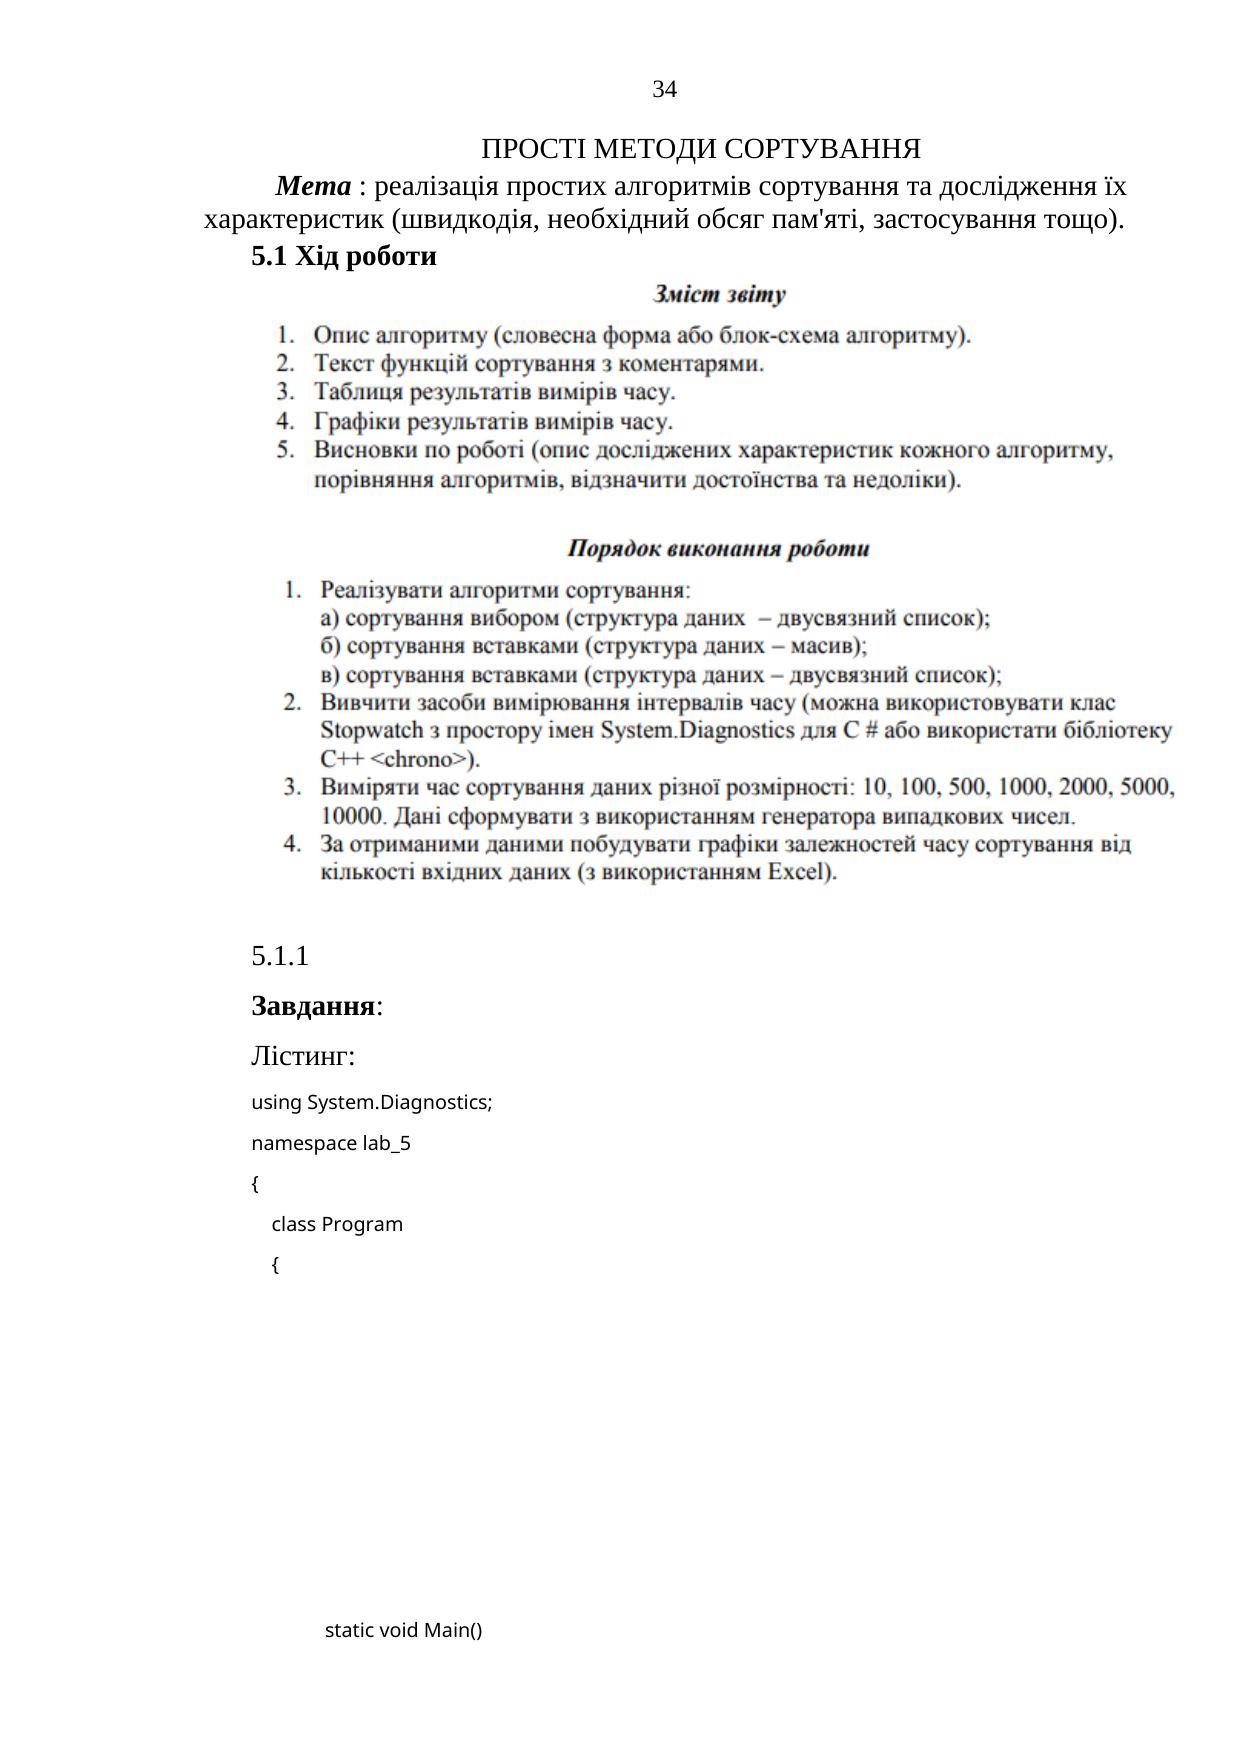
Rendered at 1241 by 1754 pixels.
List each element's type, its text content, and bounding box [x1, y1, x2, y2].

text Мета : реалізація простих алгоритмів сортування та дослідження їх характеристик (швидкодія, необхідний обсяг пам'яті, застосування тощо). [177, 168, 1152, 235]
text ПРОСТІ МЕТОДИ СОРТУВАННЯ [177, 131, 1152, 165]
text { [177, 1250, 1152, 1277]
text Лістинг: [177, 1038, 1152, 1072]
text { [177, 1169, 1152, 1196]
picture [251, 524, 1222, 901]
text namespace lab_5 [177, 1129, 1152, 1156]
text 5.1.1 [177, 938, 1152, 971]
text using System.Diagnostics; [177, 1089, 1152, 1116]
text 5.1 Хід роботи [177, 238, 1152, 272]
text class Program [177, 1210, 1152, 1237]
text static void Main() [251, 1617, 1152, 1644]
text Завдання: [177, 988, 1152, 1022]
picture [251, 274, 1155, 522]
